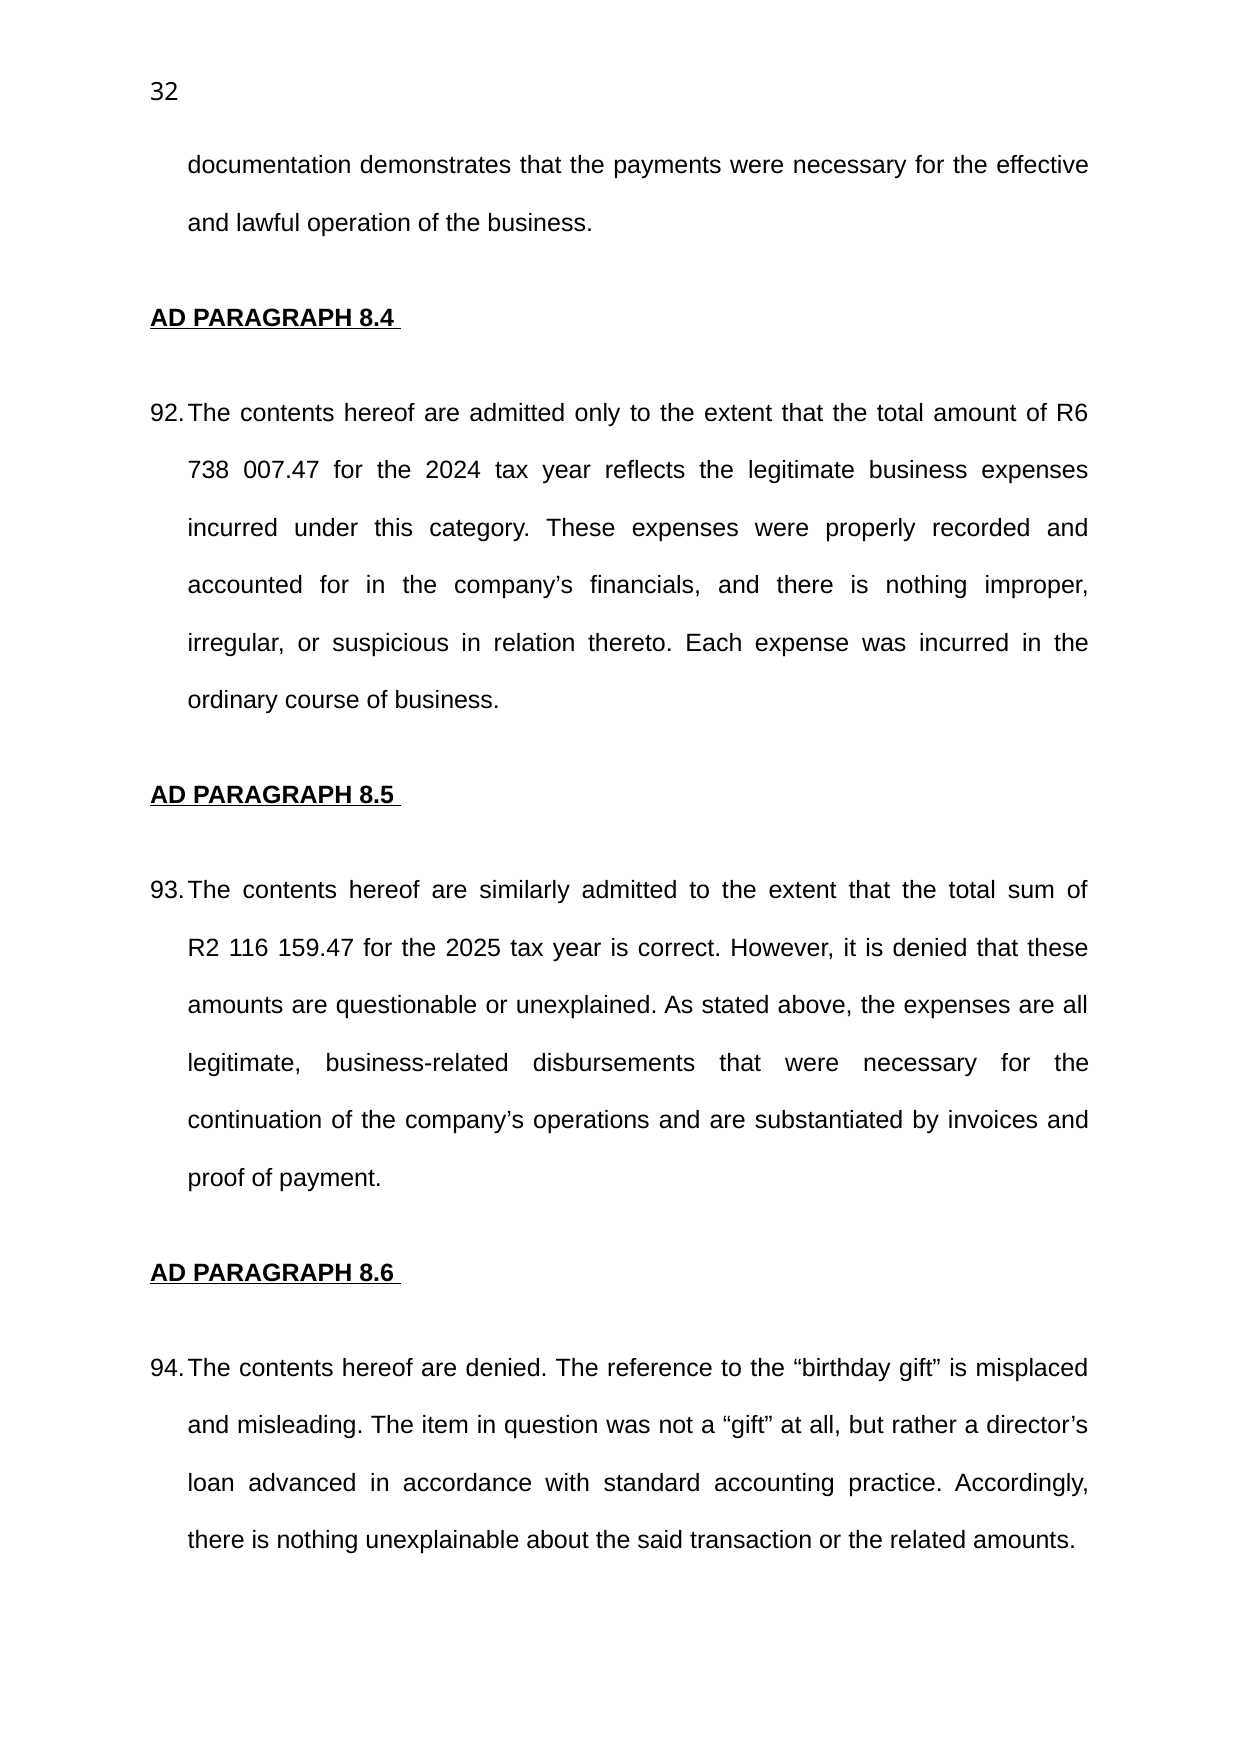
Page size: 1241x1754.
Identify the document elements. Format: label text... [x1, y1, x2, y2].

list The contents hereof are similarly admitted to the extent that the total sum of R2 116 159.47 for the 2025 tax year is correct. However, it is denied that these amounts are questionable or unexplained. As stated above, the expenses are all legitimate, business-related disbursements that were necessary for the continuation of the company’s operations and are substantiated by invoices and proof of payment. [150, 875, 1090, 1191]
list The contents hereof are admitted only to the extent that the total amount of R6 738 007.47 for the 2024 tax year reflects the legitimate business expenses incurred under this category. These expenses were properly recorded and accounted for in the company’s financials, and there is nothing improper, irregular, or suspicious in relation thereto. Each expense was incurred in the ordinary course of business. [150, 397, 1090, 714]
subtitle AD PARAGRAPH 8.4 [150, 302, 1090, 331]
list The contents hereof are denied. The reference to the “birthday gift” is misplaced and misleading. The item in question was not a “gift” at all, but rather a director’s loan advanced in accordance with standard accounting practice. Accordingly, there is nothing unexplainable about the said transaction or the related amounts. [150, 1352, 1090, 1554]
subtitle AD PARAGRAPH 8.6 [150, 1257, 1090, 1286]
subtitle AD PARAGRAPH 8.5 [150, 780, 1090, 809]
